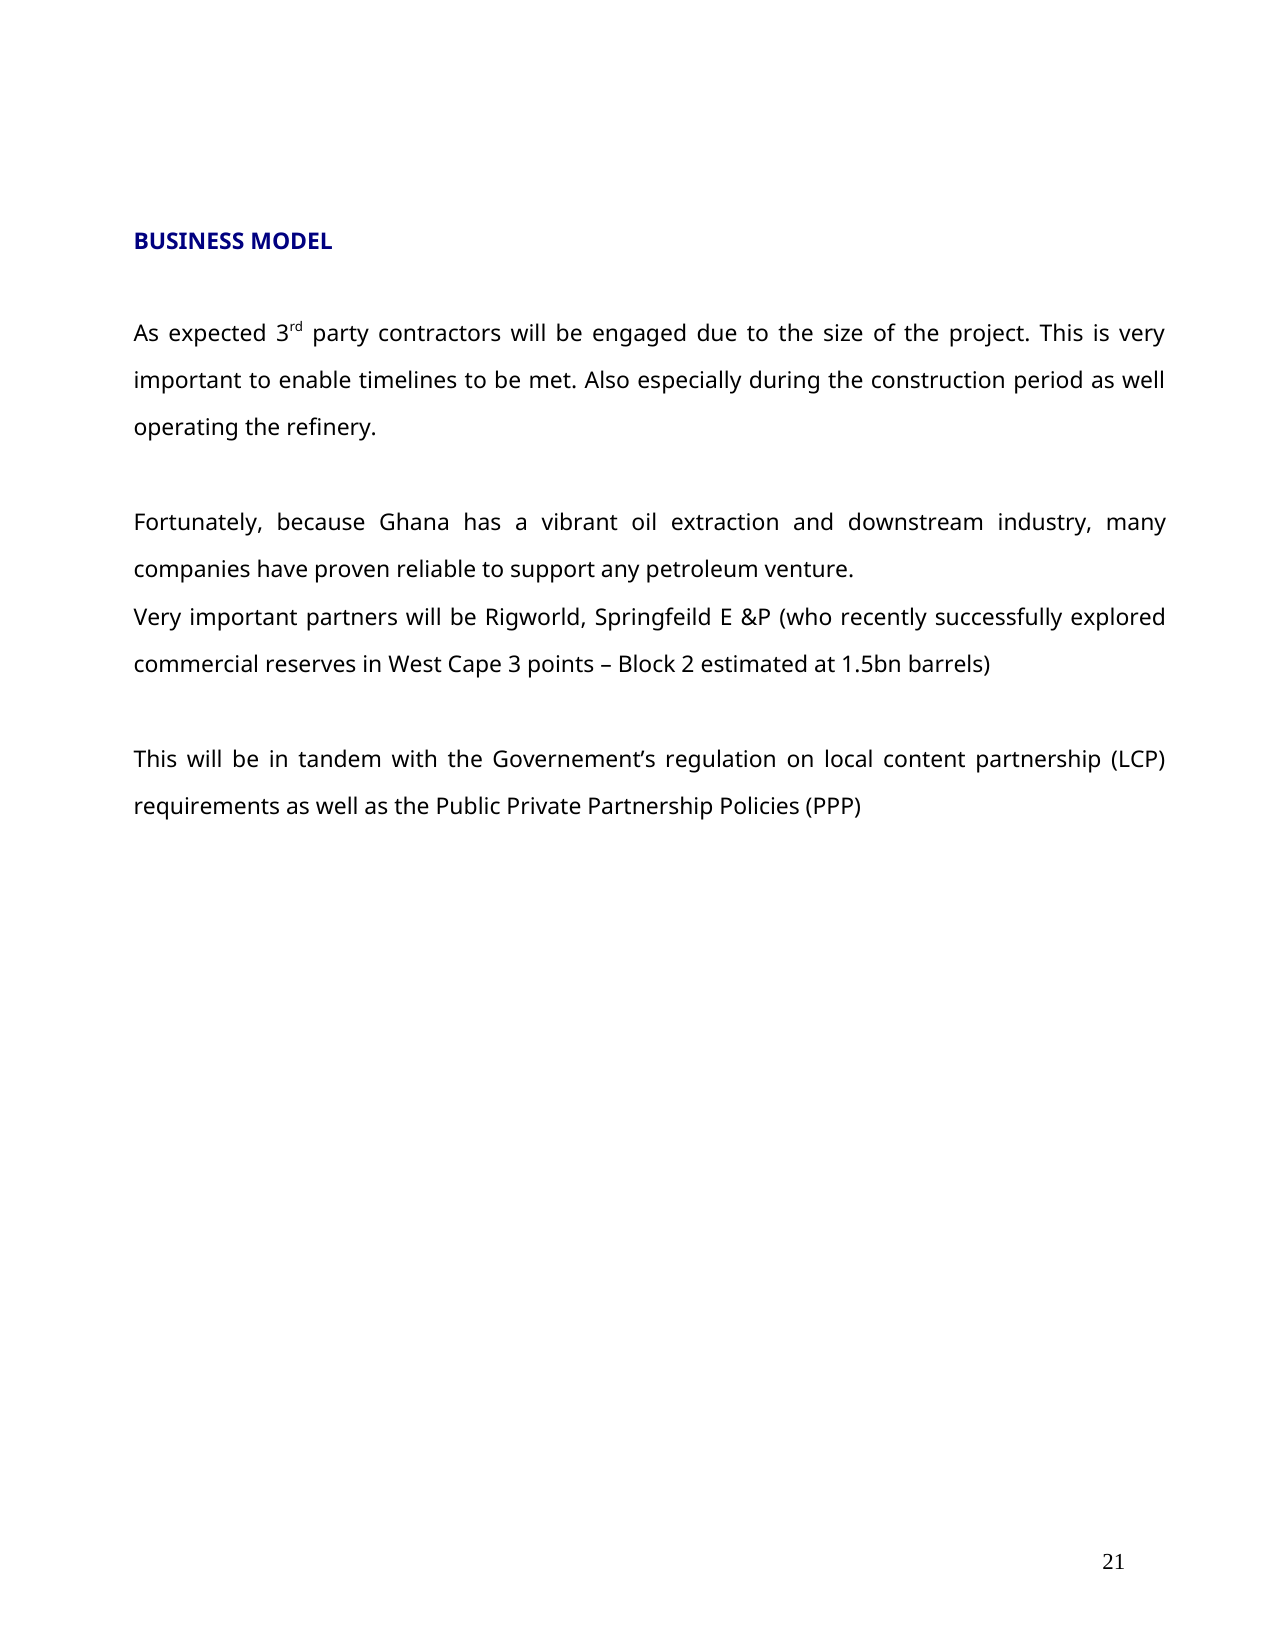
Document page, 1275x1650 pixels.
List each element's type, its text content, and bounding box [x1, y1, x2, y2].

text Very important partners will be Rigworld, Springfeild E &P (who recently successfully explored commercial reserves in West Cape 3 points – Block 2 estimated at 1.5bn barrels) [133, 601, 1167, 679]
text This will be in tandem with the Governement’s regulation on local content partnership (LCP) requirements as well as the Public Private Partnership Policies (PPP) [133, 743, 1167, 821]
subtitle Business Model [133, 225, 1173, 256]
text Fortunately, because Ghana has a vibrant oil extraction and downstream industry, many companies have proven reliable to support any petroleum venture. [133, 506, 1167, 584]
text As expected 3rd party contractors will be engaged due to the size of the project. This is very important to enable timelines to be met. Also especially during the construction period as well operating the refinery. [133, 317, 1167, 442]
